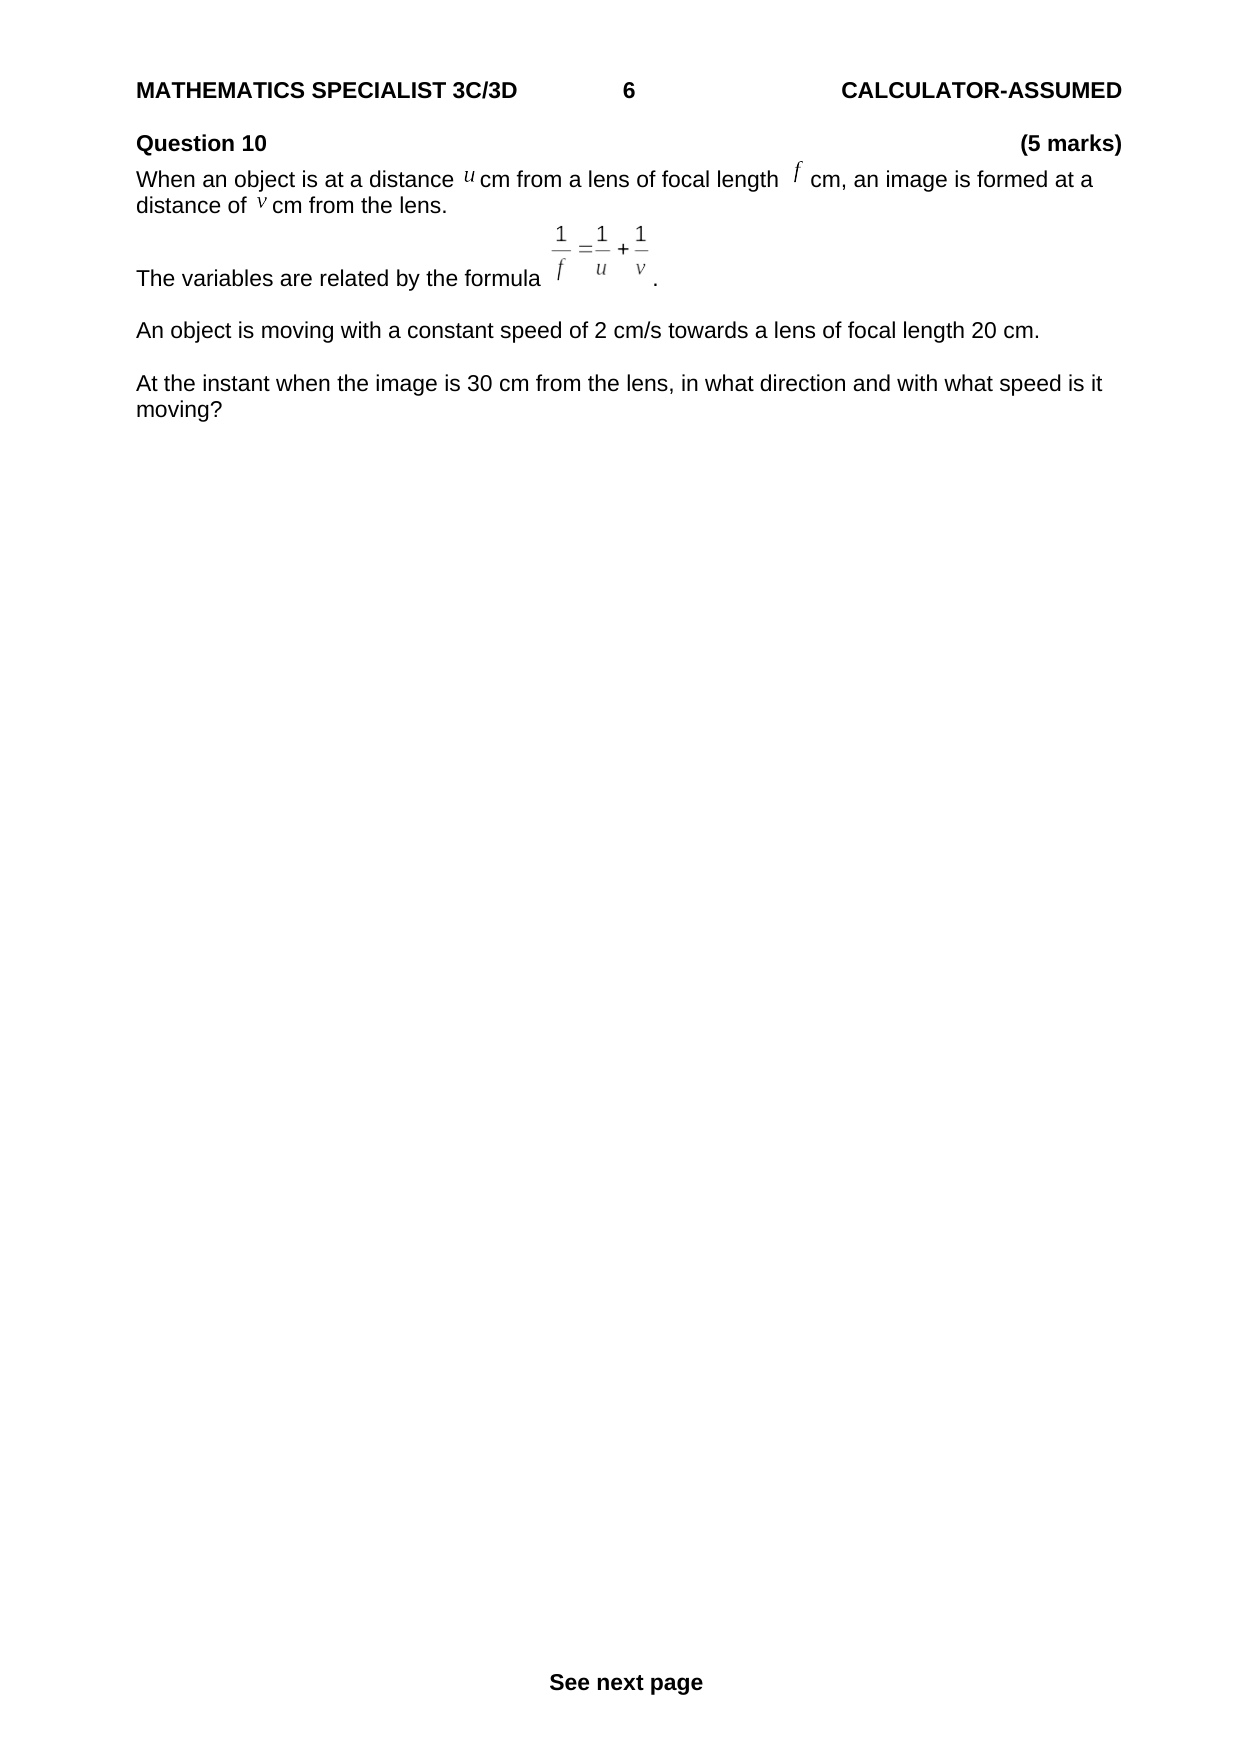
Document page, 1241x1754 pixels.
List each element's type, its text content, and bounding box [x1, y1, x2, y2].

text An object is moving with a constant speed of 2 cm/s towards a lens of focal length 20 cm. [136, 317, 1122, 343]
text The variables are related by the formula . [136, 219, 1122, 291]
text At the instant when the image is 30 cm from the lens, in what direction and with what speed is it moving? [136, 370, 1122, 423]
text When an object is at a distance cm from a lens of focal length cm, an image is formed at a distance of cm from the lens. [136, 156, 1122, 219]
text Question 10 (5 marks) [136, 130, 1122, 156]
